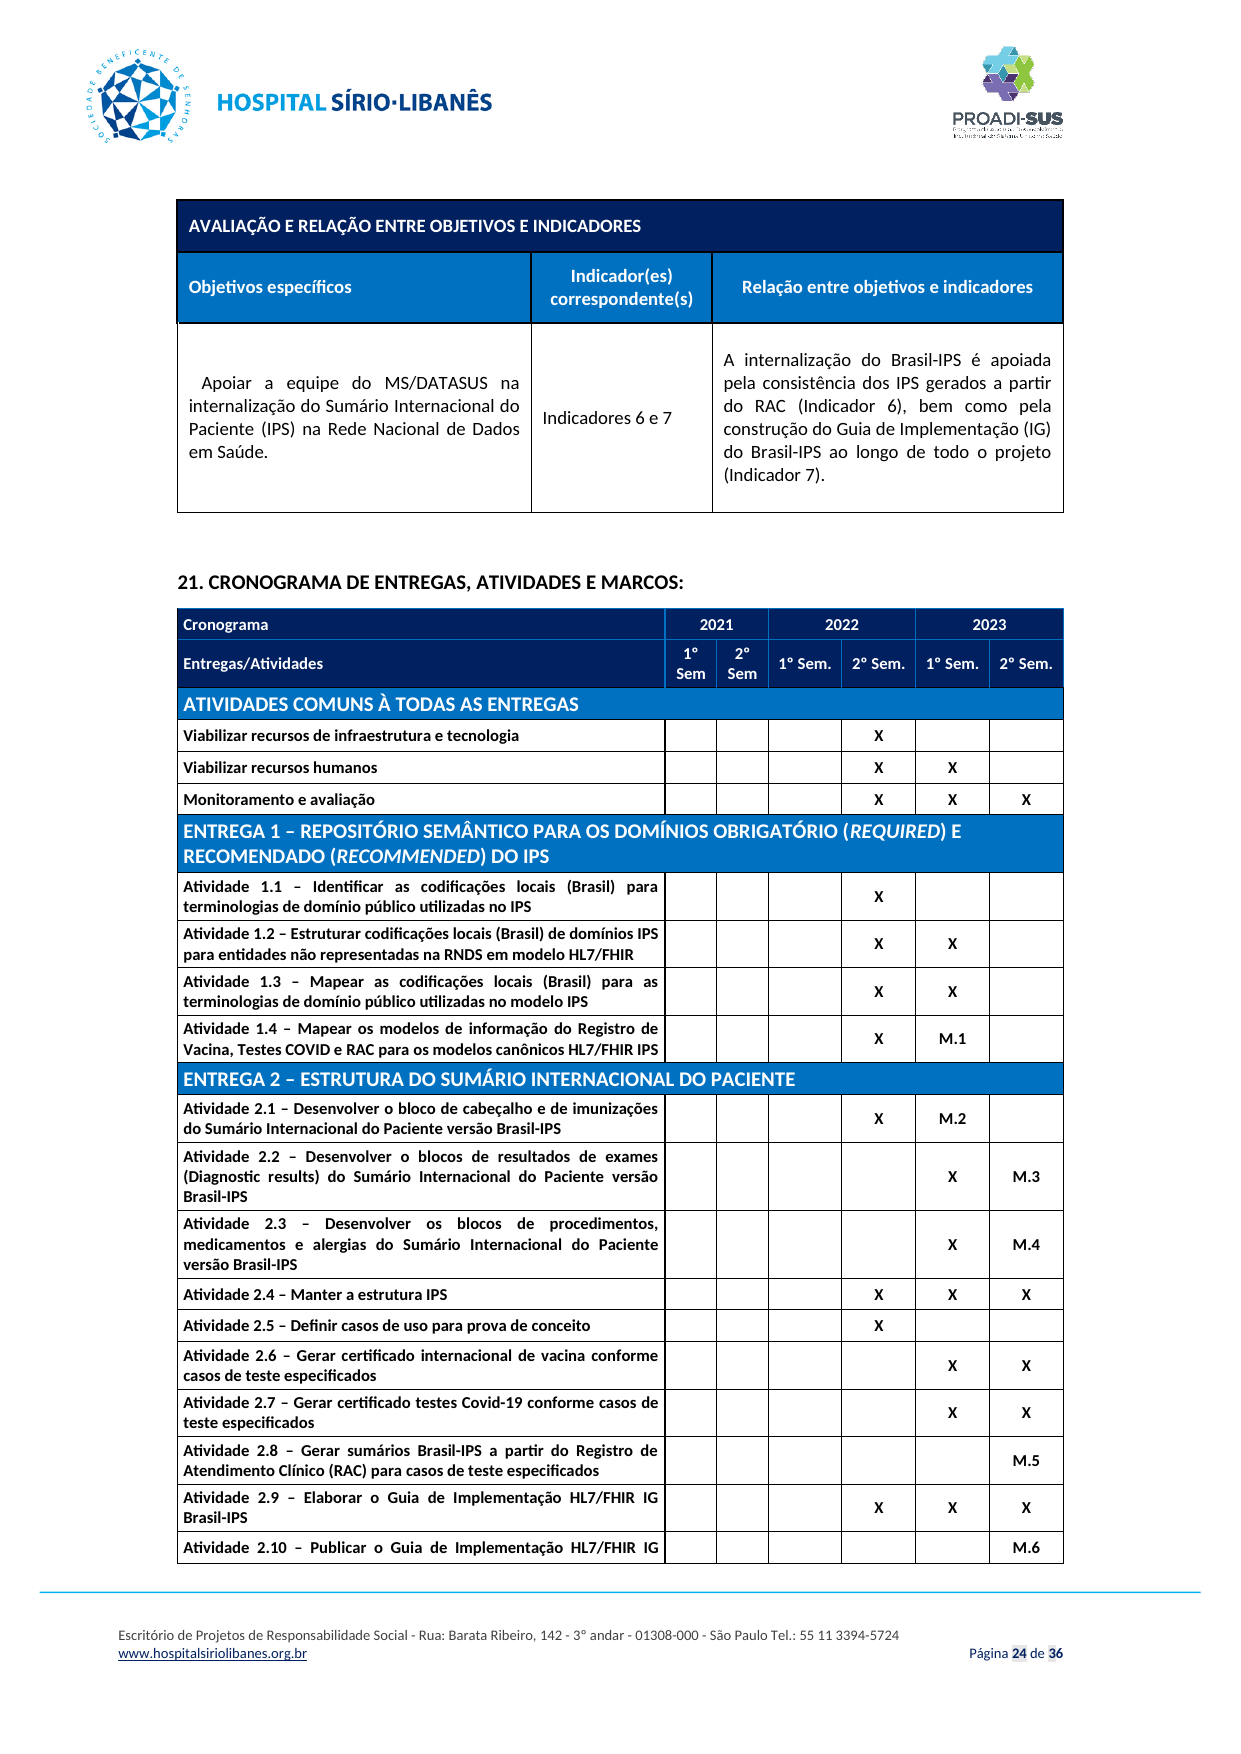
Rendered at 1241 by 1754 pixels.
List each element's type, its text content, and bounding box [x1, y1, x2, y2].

table_cell [990, 752, 1063, 783]
table_cell [717, 1390, 768, 1436]
table_cell Monitoramento e avaliação [178, 784, 664, 814]
table_cell [666, 1310, 716, 1341]
table_header 2023 [916, 609, 1063, 639]
table_cell [666, 1143, 716, 1210]
table_cell [666, 720, 716, 751]
table_cell Atividade 2.1 – Desenvolver o bloco de cabeçalho e de imunizações do Sumário Internacional do Paciente versão Brasil-IPS [178, 1095, 664, 1142]
table_cell [989, 688, 1063, 719]
table_cell [769, 1143, 841, 1210]
table_cell X [842, 1095, 915, 1142]
table_cell [666, 1532, 716, 1563]
table_cell Atividade 2.2 – Desenvolver o blocos de resultados de exames (Diagnostic results) do Sumário Internacional do Paciente versão Brasil-IPS [178, 1143, 664, 1210]
table_cell [769, 1532, 841, 1563]
table_cell [666, 968, 716, 1014]
table_cell [916, 873, 989, 919]
table_cell [666, 873, 716, 919]
table_cell Atividade 2.6 – Gerar certificado internacional de vacina conforme casos de teste especificados [178, 1342, 664, 1388]
table_cell M.6 [990, 1532, 1063, 1563]
table_cell [769, 752, 841, 783]
table_cell 2º Sem [717, 640, 768, 687]
table_cell X [990, 1390, 1063, 1436]
table_cell [717, 1143, 768, 1210]
table_cell [842, 1211, 915, 1277]
table_cell [990, 1016, 1063, 1062]
table_cell X [916, 1390, 989, 1436]
table_header 2022 [769, 609, 915, 639]
table_cell X [842, 1485, 915, 1531]
table_cell [666, 1279, 716, 1309]
table_cell M.4 [990, 1211, 1063, 1277]
table_cell X [842, 968, 915, 1014]
table_header 2021 [666, 609, 768, 639]
table_cell [842, 688, 916, 719]
picture [52, 16, 525, 174]
table_cell 1º Sem [666, 640, 716, 687]
table_cell Atividade 2.10 – Publicar o Guia de Implementação HL7/FHIR IG Brasil-IPS [178, 1532, 664, 1563]
table_cell [842, 1437, 915, 1483]
table_cell X [842, 784, 915, 814]
table_cell [666, 784, 716, 814]
table_cell Atividade 2.8 – Gerar sumários Brasil-IPS a partir do Registro de Atendimento Clínico (RAC) para casos de teste especificados [178, 1437, 664, 1483]
table_cell [990, 873, 1063, 919]
table_cell [990, 968, 1063, 1014]
table_cell Viabilizar recursos humanos [178, 752, 664, 783]
table_cell Atividade 2.4 – Manter a estrutura IPS [178, 1279, 664, 1309]
table_cell X [842, 1310, 915, 1341]
table_cell X [916, 1342, 989, 1388]
table_cell 1º Sem. [769, 640, 841, 687]
table_cell [717, 1279, 768, 1309]
table_cell [717, 968, 768, 1014]
table_cell [769, 1437, 841, 1483]
table_cell Atividade 2.3 – Desenvolver os blocos de procedimentos, medicamentos e alergias do Sumário Internacional do Paciente versão Brasil-IPS [178, 1211, 664, 1277]
table_cell [769, 784, 841, 814]
table_cell [717, 688, 768, 719]
table_cell [769, 921, 841, 967]
table_cell X [916, 752, 989, 783]
table_cell [665, 688, 717, 719]
table_cell ENTREGA 2 – ESTRUTURA DO SUMÁRIO INTERNACIONAL DO PACIENTE [178, 1063, 1063, 1094]
table_cell X [916, 1143, 989, 1210]
table_cell [842, 1143, 915, 1210]
table_cell [717, 1016, 768, 1062]
table_cell Atividade 2.7 – Gerar certificado testes Covid-19 conforme casos de teste especificados [178, 1390, 664, 1436]
table_cell Atividade 2.5 – Definir casos de uso para prova de conceito [178, 1310, 664, 1341]
table_cell [717, 1532, 768, 1563]
table_cell [666, 1342, 716, 1388]
table_cell [717, 720, 768, 751]
table_cell X [990, 1279, 1063, 1309]
table_cell 2º Sem. [990, 640, 1063, 687]
table_cell X [842, 1279, 915, 1309]
table_cell [717, 1342, 768, 1388]
table_cell X [842, 921, 915, 967]
table_cell M.2 [916, 1095, 989, 1142]
table_cell [666, 1437, 716, 1483]
table_cell A internalização do Brasil-IPS é apoiada pela consistência dos IPS gerados a partir do RAC (Indicador 6), bem como pela construção do Guia de Implementação (IG) do Brasil-IPS ao longo de todo o projeto (Indicador 7). [713, 324, 1063, 512]
table_cell [717, 921, 768, 967]
table_cell [768, 688, 842, 719]
table_cell X [916, 1211, 989, 1277]
table_cell [842, 1532, 915, 1563]
table_cell [717, 1095, 768, 1142]
table_cell [769, 968, 841, 1014]
table_cell ATIVIDADES COMUNS À TODAS AS ENTREGAS [178, 688, 665, 719]
table_header AVALIAÇÃO E RELAÇÃO ENTRE OBJETIVOS E INDICADORES [178, 201, 1062, 251]
table_cell [717, 873, 768, 919]
table_cell M.5 [990, 1437, 1063, 1483]
table_cell X [842, 1016, 915, 1062]
table_cell [916, 688, 989, 719]
table_cell [666, 921, 716, 967]
table_cell X [842, 873, 915, 919]
table_cell [990, 720, 1063, 751]
table_cell X [916, 921, 989, 967]
table_cell [717, 752, 768, 783]
table_cell [842, 1390, 915, 1436]
table_cell 1º Sem. [916, 640, 989, 687]
table_cell [842, 1342, 915, 1388]
table_cell [769, 873, 841, 919]
table_cell [769, 1095, 841, 1142]
table_cell X [990, 1342, 1063, 1388]
table_cell Atividade 2.9 – Elaborar o Guia de Implementação HL7/FHIR IG Brasil-IPS [178, 1485, 664, 1531]
table_cell [990, 1310, 1063, 1341]
table_cell Indicador(es) correspondente(s) [532, 253, 711, 322]
table_cell Atividade 1.4 – Mapear os modelos de informação do Registro de Vacina, Testes COVID e RAC para os modelos canônicos HL7/FHIR IPS [178, 1016, 664, 1062]
table_cell Relação entre objetivos e indicadores [713, 253, 1062, 322]
table_cell [769, 720, 841, 751]
table_cell [990, 921, 1063, 967]
picture [952, 44, 1063, 139]
table_cell Entregas/Atividades [178, 640, 664, 687]
table_cell [717, 784, 768, 814]
table_cell [769, 1342, 841, 1388]
table_cell X [916, 968, 989, 1014]
table_cell [769, 1310, 841, 1341]
table_cell X [916, 1485, 989, 1531]
table_cell X [990, 1485, 1063, 1531]
table_cell X [916, 1279, 989, 1309]
table_cell Atividade 1.3 – Mapear as codificações locais (Brasil) para as terminologias de domínio público utilizadas no modelo IPS [178, 968, 664, 1014]
table_cell [769, 1485, 841, 1531]
table_cell Objetivos específicos [178, 253, 530, 322]
table_cell Viabilizar recursos de infraestrutura e tecnologia [178, 720, 664, 751]
table_cell [666, 1016, 716, 1062]
table_cell Indicadores 6 e 7 [532, 324, 712, 512]
table_cell [916, 1437, 989, 1483]
table_cell [916, 1310, 989, 1341]
table_cell M.3 [990, 1143, 1063, 1210]
table_cell [666, 1390, 716, 1436]
table_cell M.1 [916, 1016, 989, 1062]
table_cell Atividade 1.2 – Estruturar codificações locais (Brasil) de domínios IPS para entidades não representadas na RNDS em modelo HL7/FHIR [178, 921, 664, 967]
table_header Cronograma [178, 609, 664, 639]
table_cell [717, 1211, 768, 1277]
table_cell [717, 1485, 768, 1531]
table_cell [717, 1437, 768, 1483]
table_cell Apoiar a equipe do MS/DATASUS na internalização do Sumário Internacional do Paciente (IPS) na Rede Nacional de Dados em Saúde. [178, 323, 531, 512]
table_cell X [990, 784, 1063, 814]
table_cell [769, 1211, 841, 1277]
table_cell X [842, 752, 915, 783]
table_cell Atividade 1.1 – Identificar as codificações locais (Brasil) para terminologias de domínio público utilizadas no IPS [178, 873, 664, 919]
table_cell [916, 720, 989, 751]
table_cell X [916, 784, 989, 814]
table_cell [916, 1532, 989, 1563]
table_cell [990, 1095, 1063, 1142]
table_cell [769, 1390, 841, 1436]
table_cell X [842, 720, 915, 751]
table_cell [666, 752, 716, 783]
table_cell [769, 1279, 841, 1309]
table_cell [666, 1211, 716, 1277]
table_cell [666, 1095, 716, 1142]
table_cell 2º Sem. [842, 640, 915, 687]
text 21. CRONOGRAMA DE ENTREGAS, ATIVIDADES E MARCOS: [177, 569, 1063, 595]
table_cell [666, 1485, 716, 1531]
table_cell ENTREGA 1 – REPOSITÓRIO SEMÂNTICO PARA OS DOMÍNIOS OBRIGATÓRIO (REQUIRED) E RECOMENDADO (RECOMMENDED) DO IPS [178, 815, 1063, 872]
table_cell [717, 1310, 768, 1341]
table_cell [769, 1016, 841, 1062]
